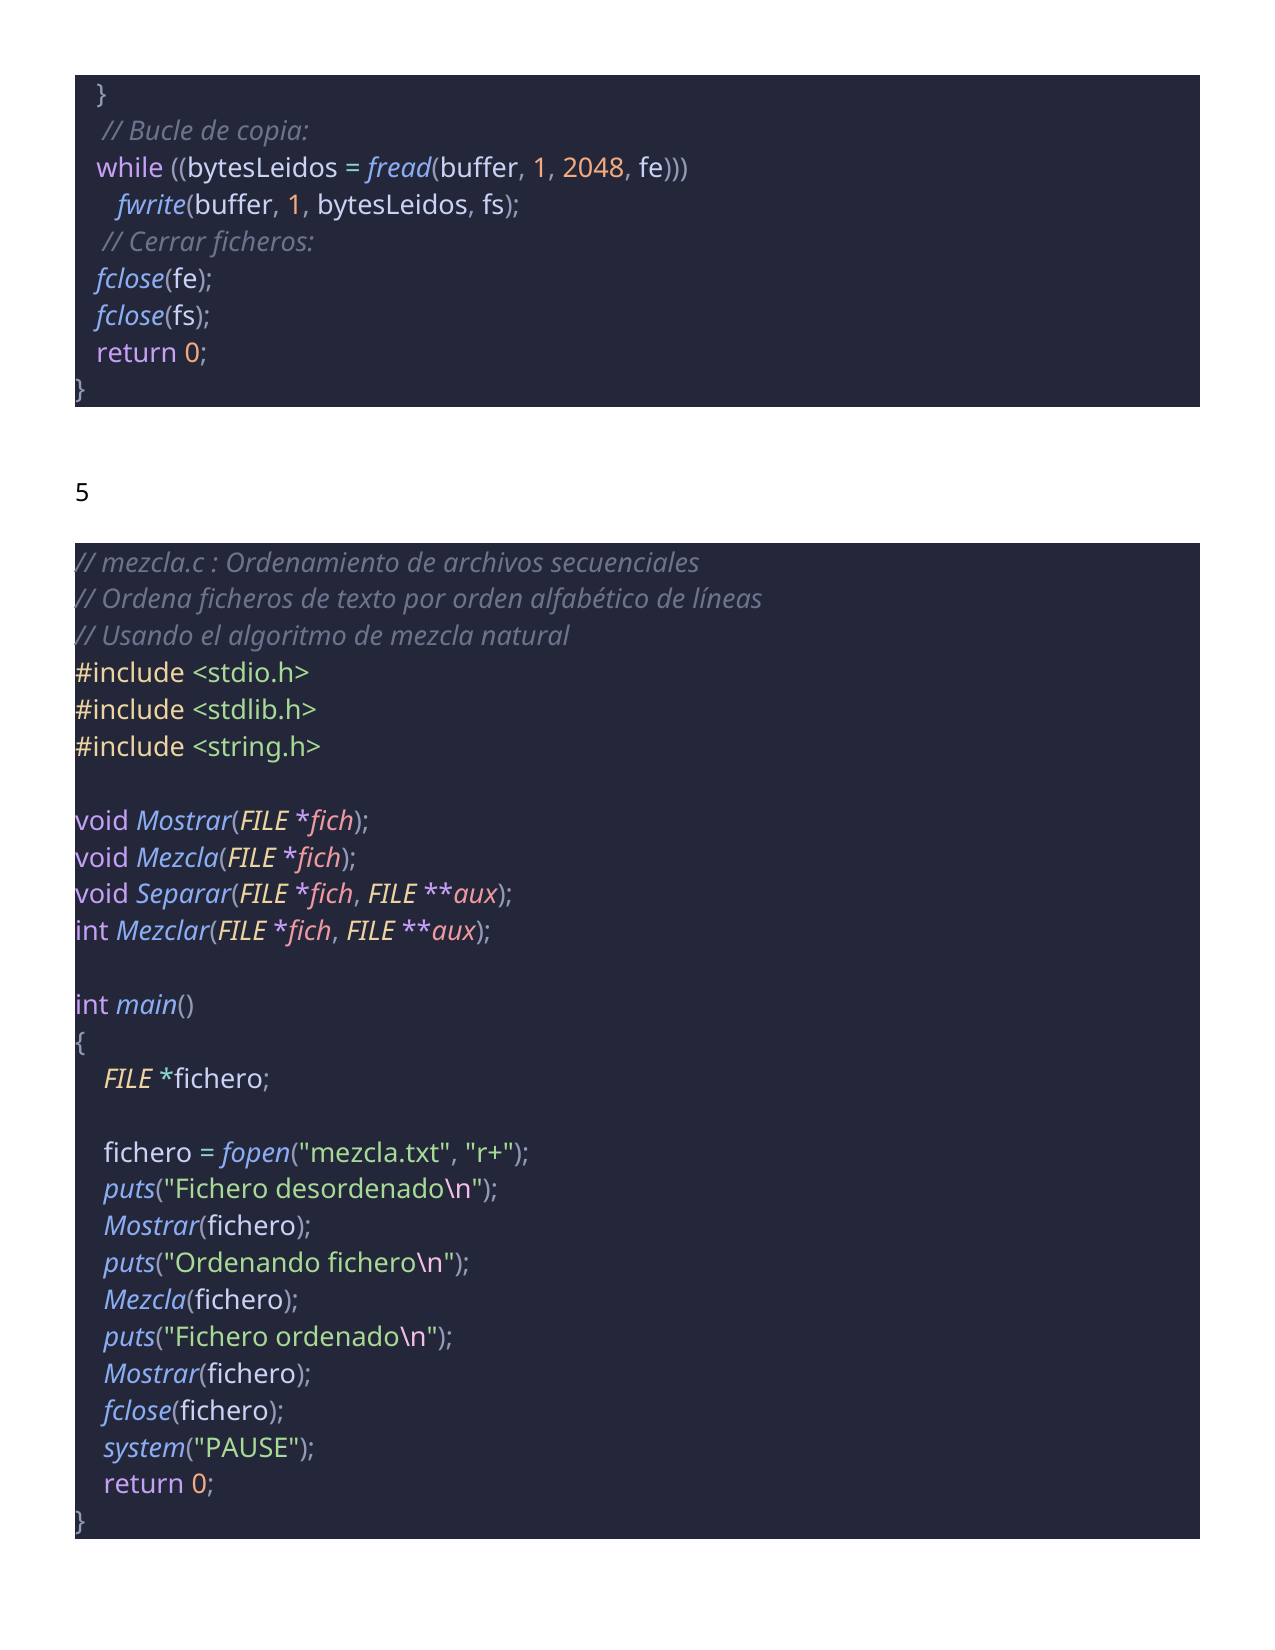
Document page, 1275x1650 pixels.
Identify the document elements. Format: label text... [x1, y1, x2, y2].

text } [75, 370, 1200, 407]
text while ((bytesLeidos = fread(buffer, 1, 2048, fe))) [75, 149, 1200, 186]
text // Bucle de copia: [75, 112, 1200, 149]
text fclose(fichero); [75, 1391, 1200, 1428]
text fwrite(buffer, 1, bytesLeidos, fs); [75, 186, 1200, 222]
text 5 [75, 475, 1200, 509]
text return 0; [75, 1465, 1200, 1502]
text int Mezclar(FILE *fich, FILE **aux); [75, 912, 1200, 949]
text void Mostrar(FILE *fich); [75, 801, 1200, 838]
text fclose(fe); [75, 259, 1200, 296]
text { [75, 1022, 1200, 1059]
text } [75, 75, 1200, 112]
text Mostrar(fichero); [75, 1207, 1200, 1244]
text // mezcla.c : Ordenamiento de archivos secuenciales [75, 543, 1200, 580]
text puts("Fichero desordenado\n"); [75, 1170, 1200, 1207]
text puts("Ordenando fichero\n"); [75, 1244, 1200, 1281]
text void Mezcla(FILE *fich); [75, 838, 1200, 875]
text puts("Fichero ordenado\n"); [75, 1317, 1200, 1354]
text #include <stdlib.h> [75, 691, 1200, 727]
text int main() [75, 986, 1200, 1022]
text #include <stdio.h> [75, 654, 1200, 691]
text // Usando el algoritmo de mezcla natural [75, 617, 1200, 654]
text FILE *fichero; [75, 1059, 1200, 1096]
text } [75, 1502, 1200, 1539]
text fichero = fopen("mezcla.txt", "r+"); [75, 1133, 1200, 1170]
text // Ordena ficheros de texto por orden alfabético de líneas [75, 580, 1200, 617]
text void Separar(FILE *fich, FILE **aux); [75, 875, 1200, 912]
text system("PAUSE"); [75, 1428, 1200, 1465]
text fclose(fs); [75, 296, 1200, 333]
text Mezcla(fichero); [75, 1281, 1200, 1317]
text Mostrar(fichero); [75, 1354, 1200, 1391]
text // Cerrar ficheros: [75, 222, 1200, 259]
text #include <string.h> [75, 727, 1200, 764]
text return 0; [75, 333, 1200, 370]
